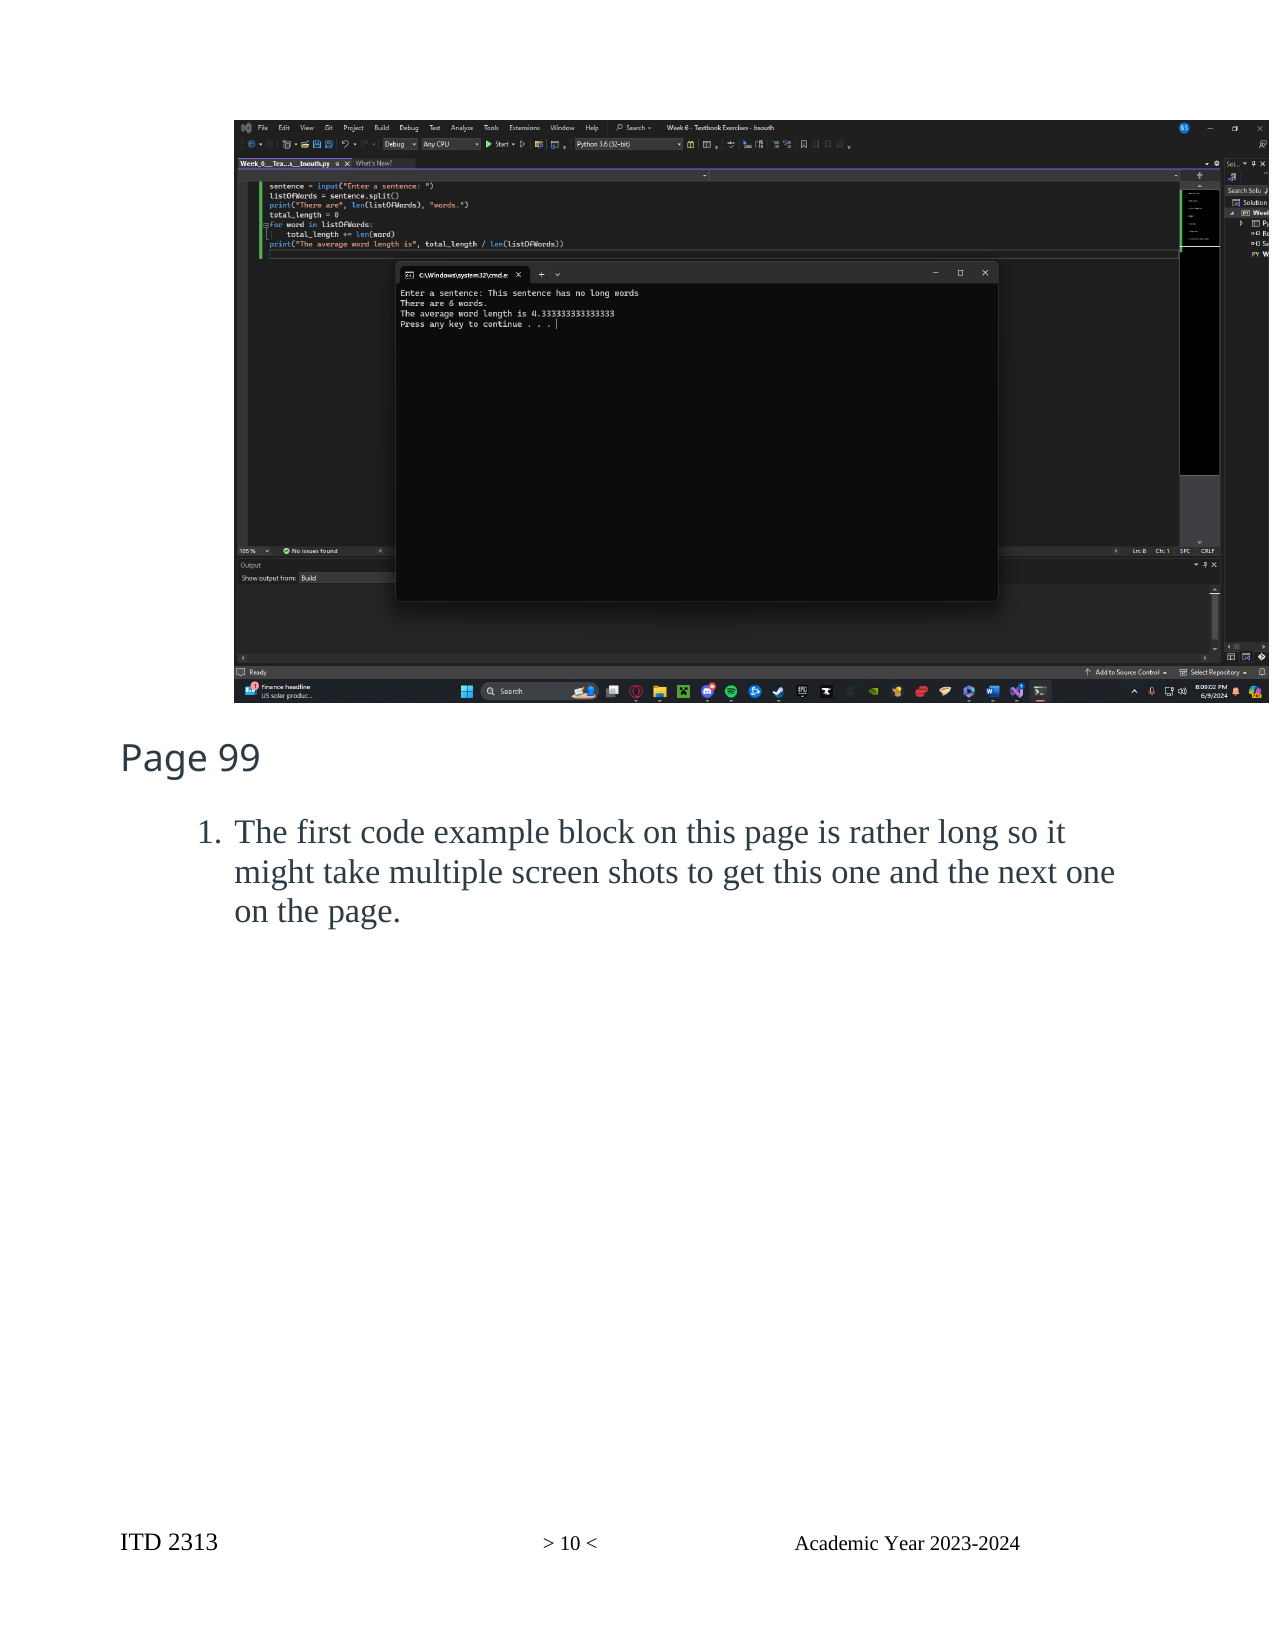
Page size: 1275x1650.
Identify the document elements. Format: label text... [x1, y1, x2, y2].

subtitle Page 99 [120, 731, 1155, 782]
picture [234, 120, 1269, 703]
list The first code example block on this page is rather long so it might take multiple screen shots to get this one and the next one on the page. [197, 812, 1155, 930]
